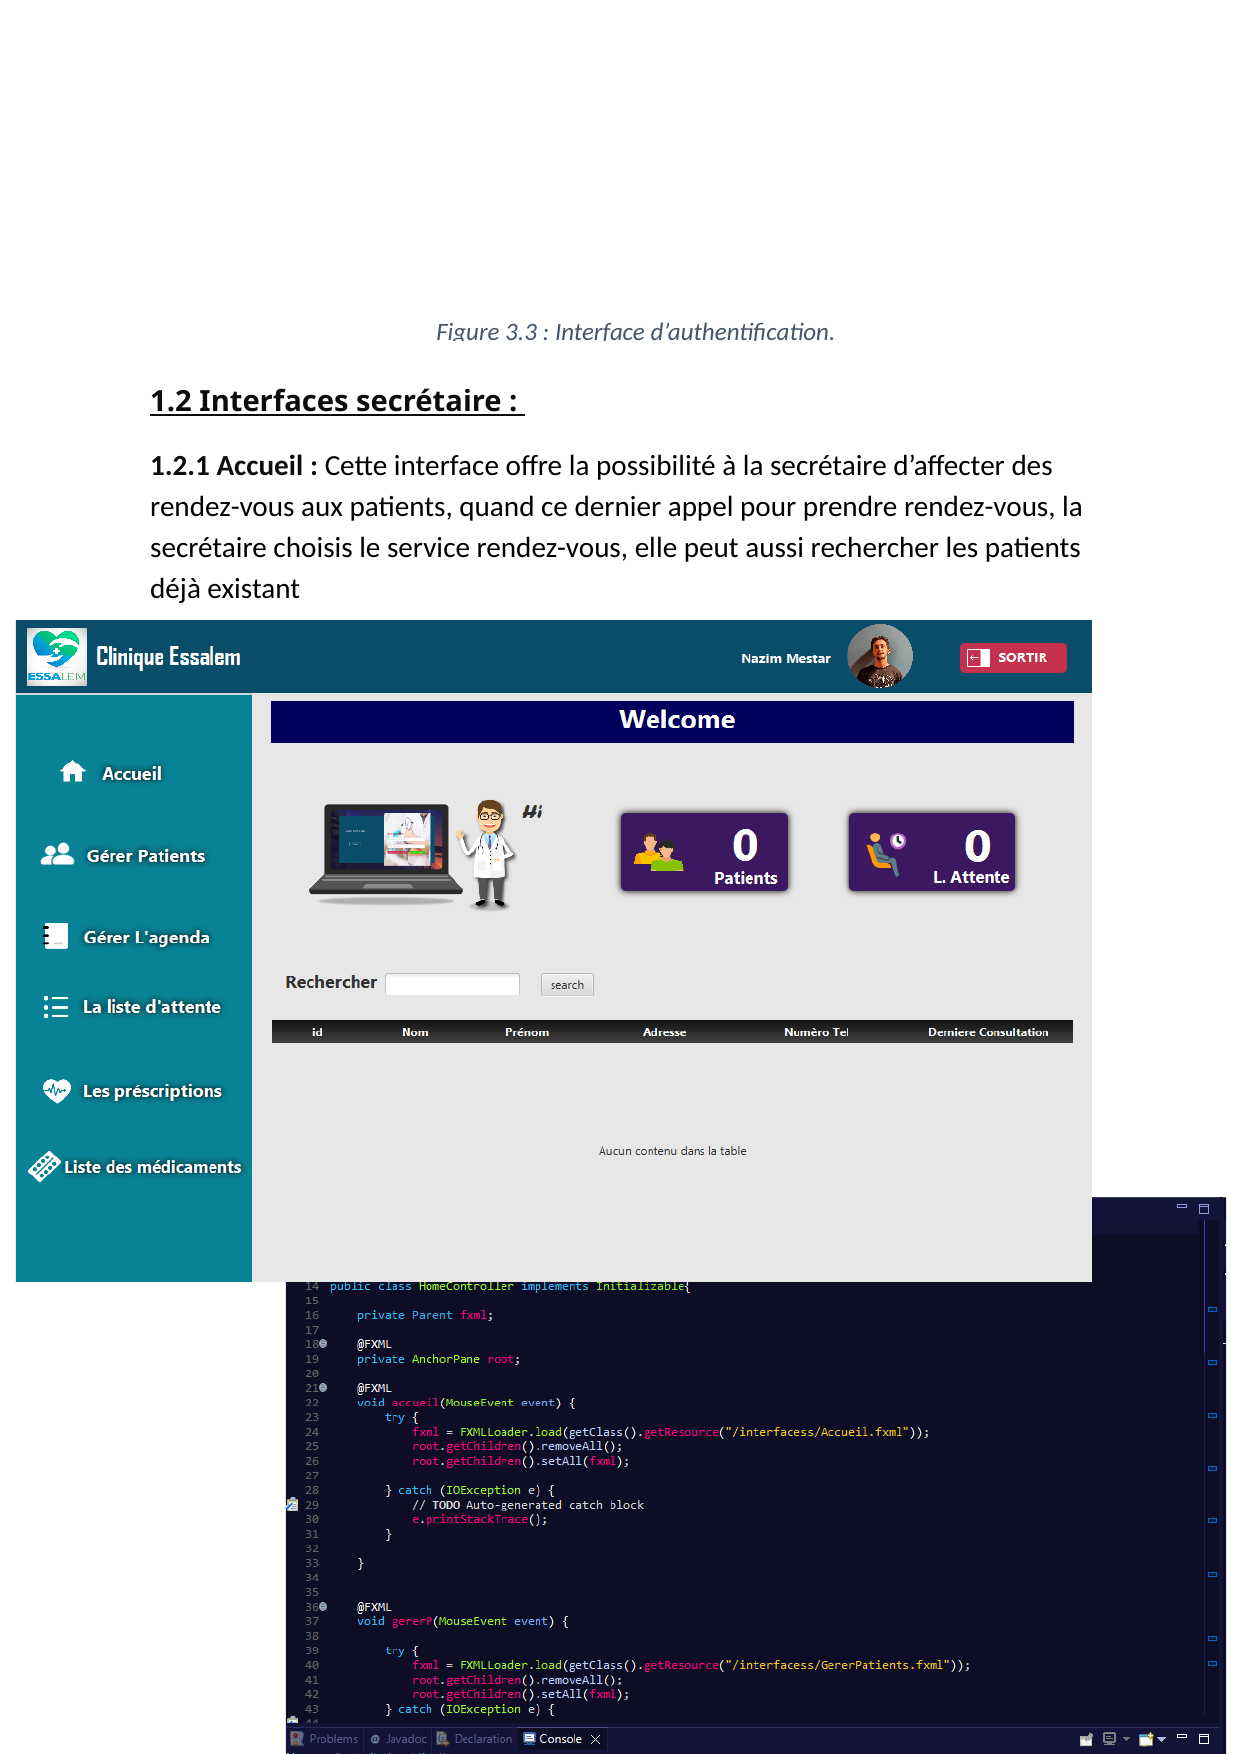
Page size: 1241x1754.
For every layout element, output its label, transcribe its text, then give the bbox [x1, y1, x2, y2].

text 1.2 Interfaces secrétaire : [150, 341, 1090, 420]
text 1.2.1 Accueil : Cette interface offre la possibilité à la secrétaire d’affecter des rendez-vous aux patients, quand ce dernier appel pour prendre rendez-vous, la secrétaire choisis le service rendez-vous, elle peut aussi rechercher les patients déjà existant [150, 447, 1090, 605]
picture [15, 620, 1227, 1754]
